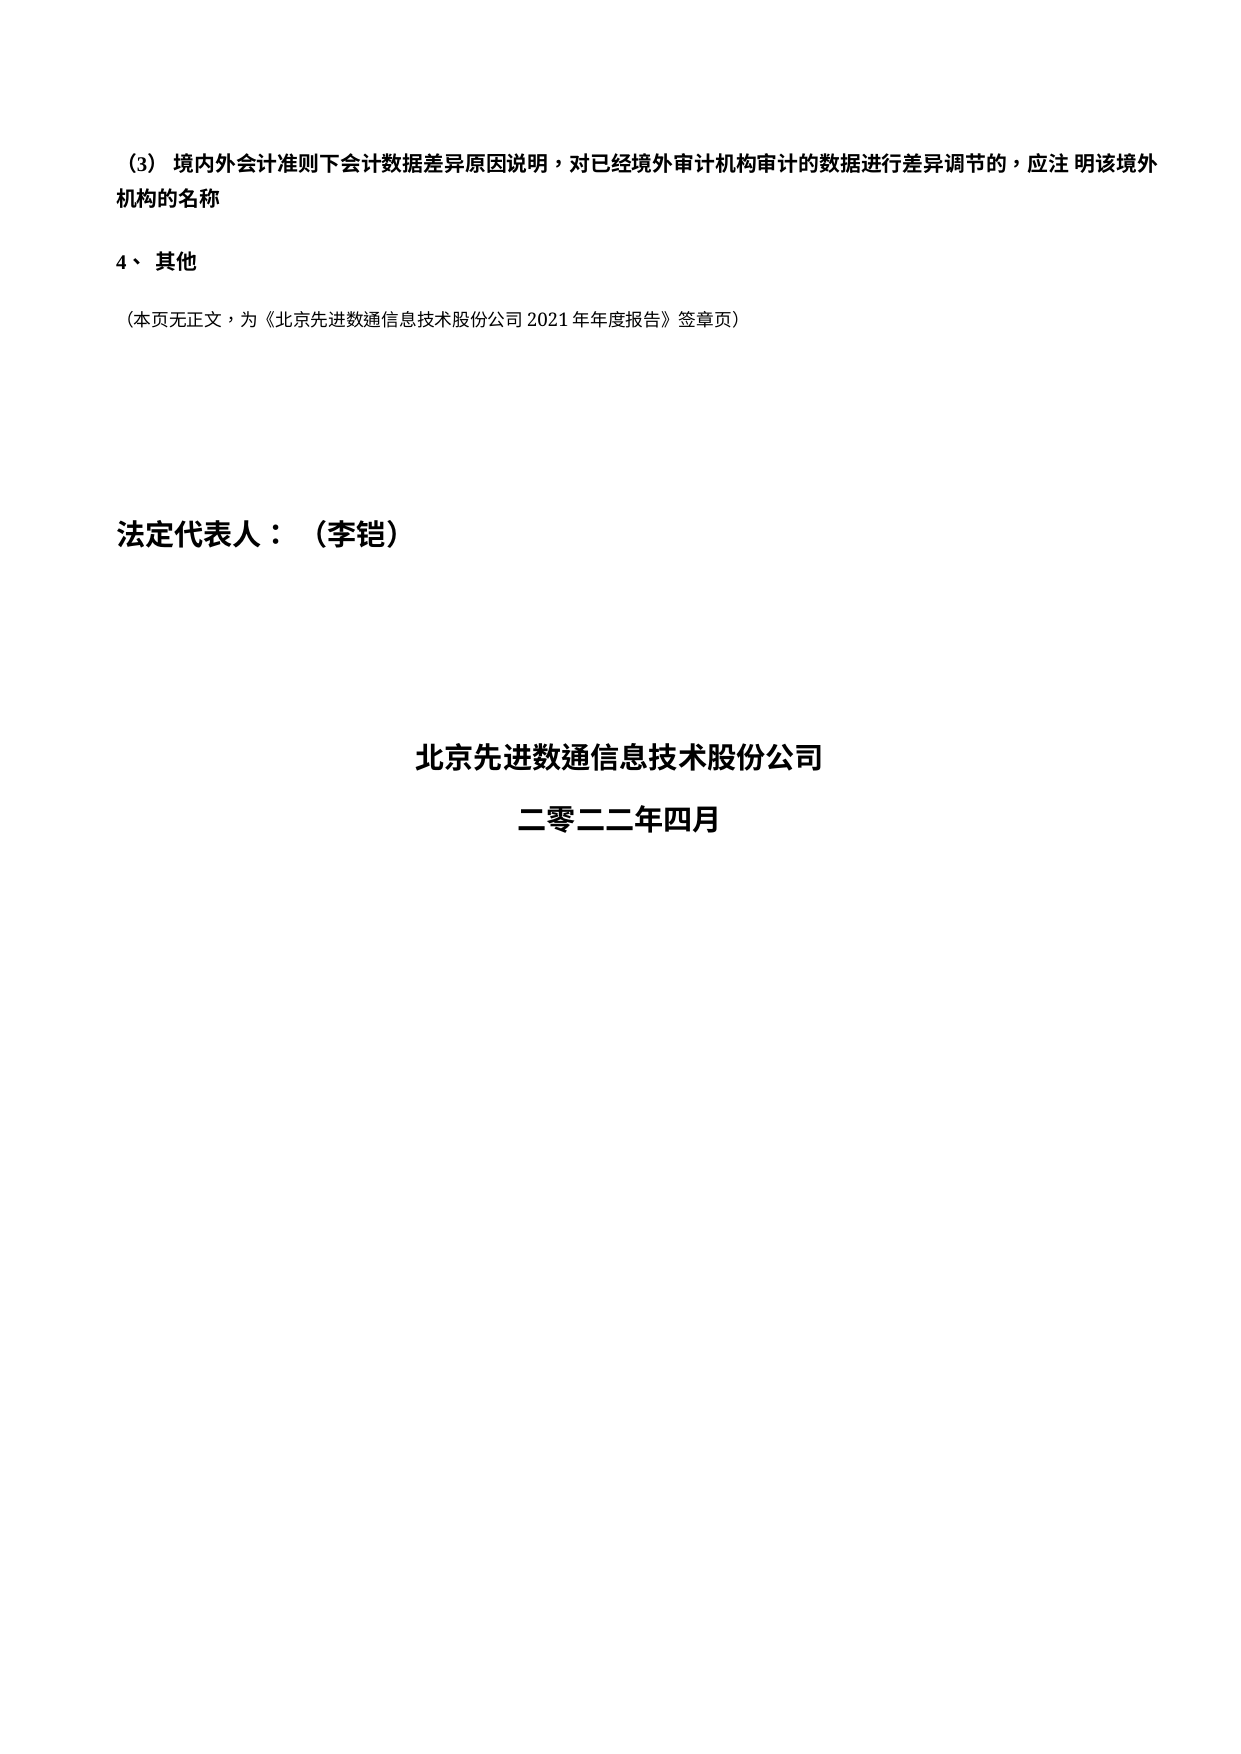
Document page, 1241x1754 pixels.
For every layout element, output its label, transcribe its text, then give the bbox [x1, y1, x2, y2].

subtitle 4、 其他 [76, 242, 1163, 277]
subtitle （3） 境内外会计准则下会计数据差异原因说明，对已经境外审计机构审计的数据进行差异调节的，应注 明该境外机构的名称 [116, 144, 1163, 213]
text （本页无正文，为《北京先进数通信息技术股份公司2021年年度报告》签章页） [76, 306, 1163, 331]
text 北京先进数通信息技术股份公司 二零二二年四月 [76, 719, 1163, 843]
text 法定代表人： （李铠） [76, 515, 1163, 554]
